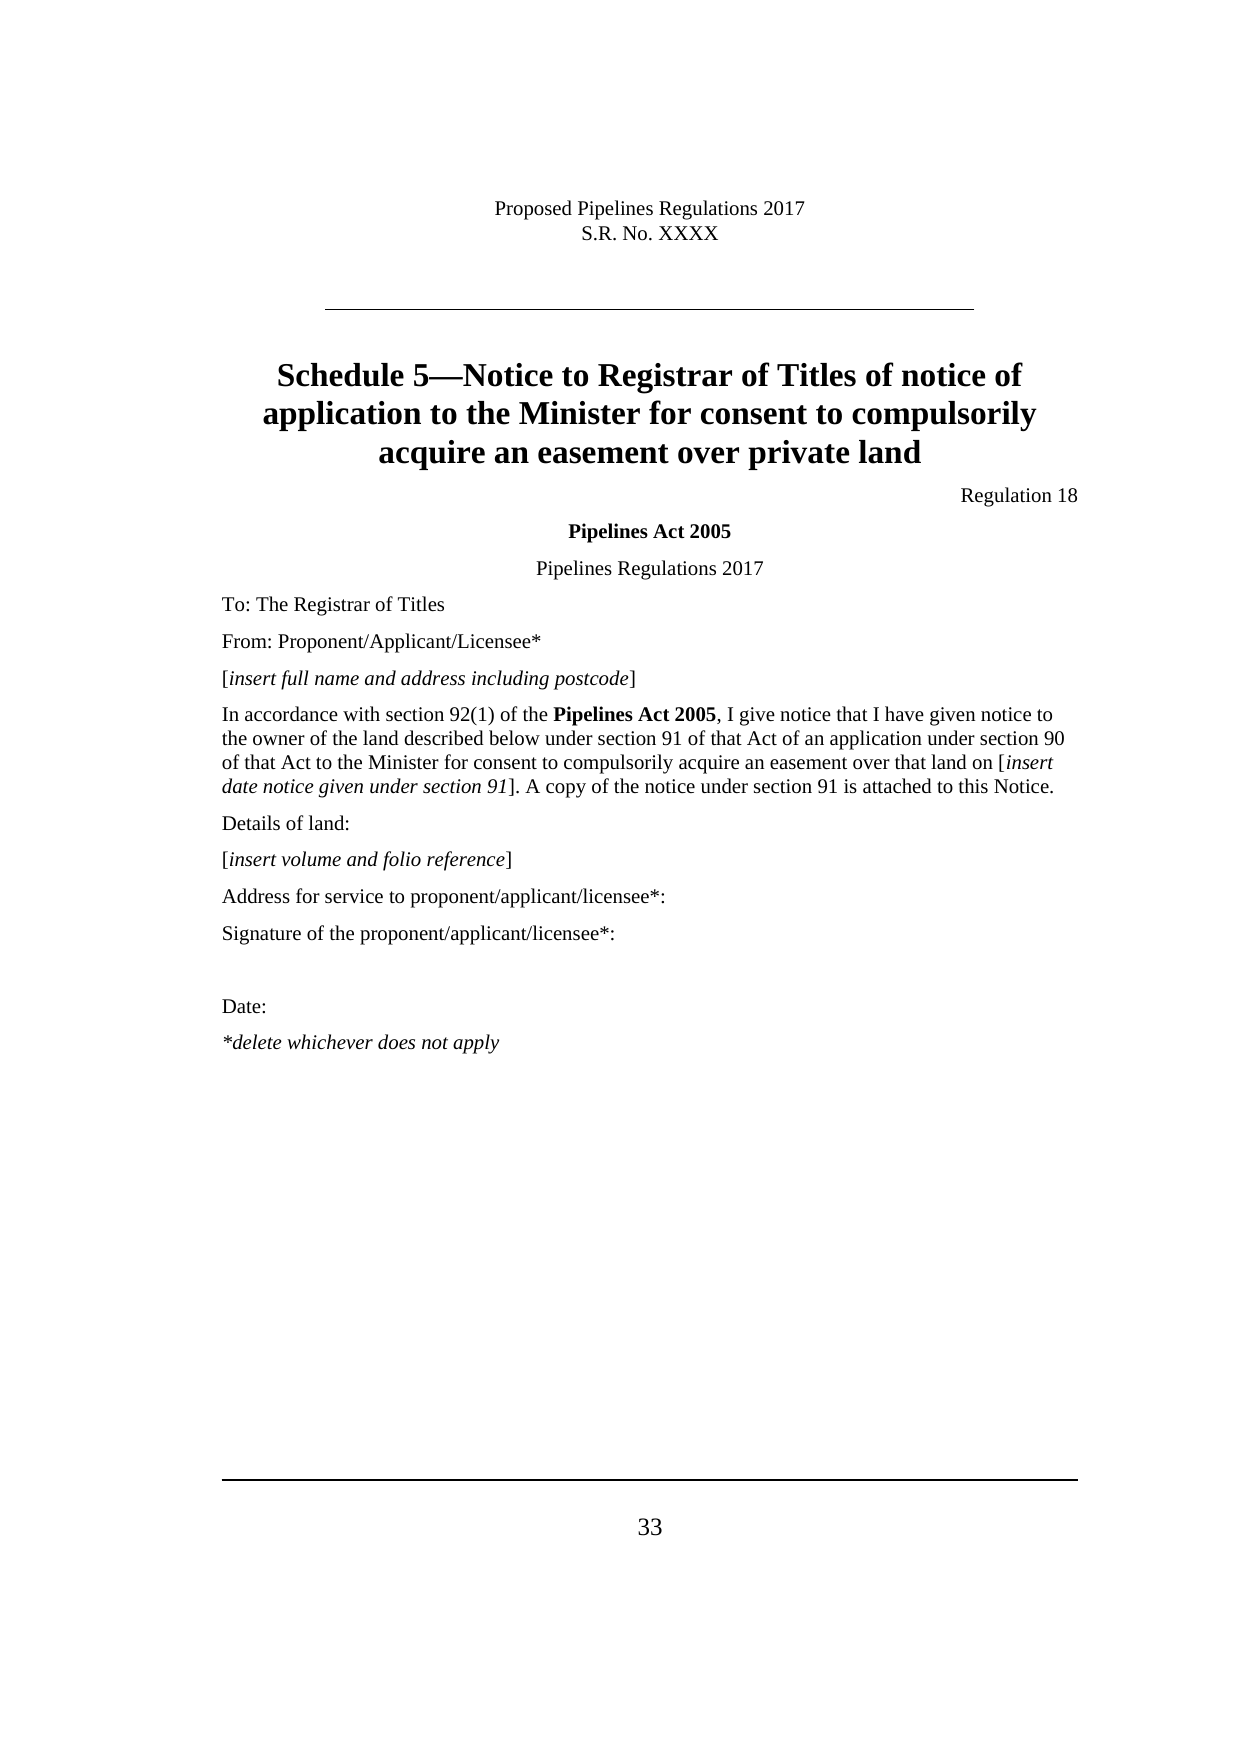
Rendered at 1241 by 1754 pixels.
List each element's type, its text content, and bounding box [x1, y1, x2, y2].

text To: The Registrar of Titles [222, 592, 1078, 616]
text Pipelines Regulations 2017 [222, 556, 1078, 580]
text [insert full name and address including postcode] [222, 666, 1078, 689]
text *delete whichever does not apply [222, 1030, 1078, 1054]
text In accordance with section 92(1) of the Pipelines Act 2005, I give notice that I have given notice to the owner of the land described below under section 91 of that Act of an application under section 90 of that Act to the Minister for consent to compulsorily acquire an easement over that land on [insert date notice given under section 91]. A copy of the notice under section 91 is attached to this Notice. [222, 702, 1078, 798]
text From: Proponent/Applicant/Licensee* [222, 629, 1078, 653]
text Pipelines Act 2005 [222, 519, 1078, 543]
text Date: [222, 994, 1078, 1018]
text Signature of the proponent/applicant/licensee*: [222, 921, 1078, 944]
subtitle Schedule 5—Notice to Registrar of Titles of notice of application to the Minister for consent to compulsorily acquire an easement over private land [222, 355, 1078, 470]
text Details of land: [222, 811, 1078, 835]
text Address for service to proponent/applicant/licensee*: [222, 884, 1078, 908]
text [insert volume and folio reference] [222, 847, 1078, 871]
text Regulation 18 [222, 483, 1078, 507]
